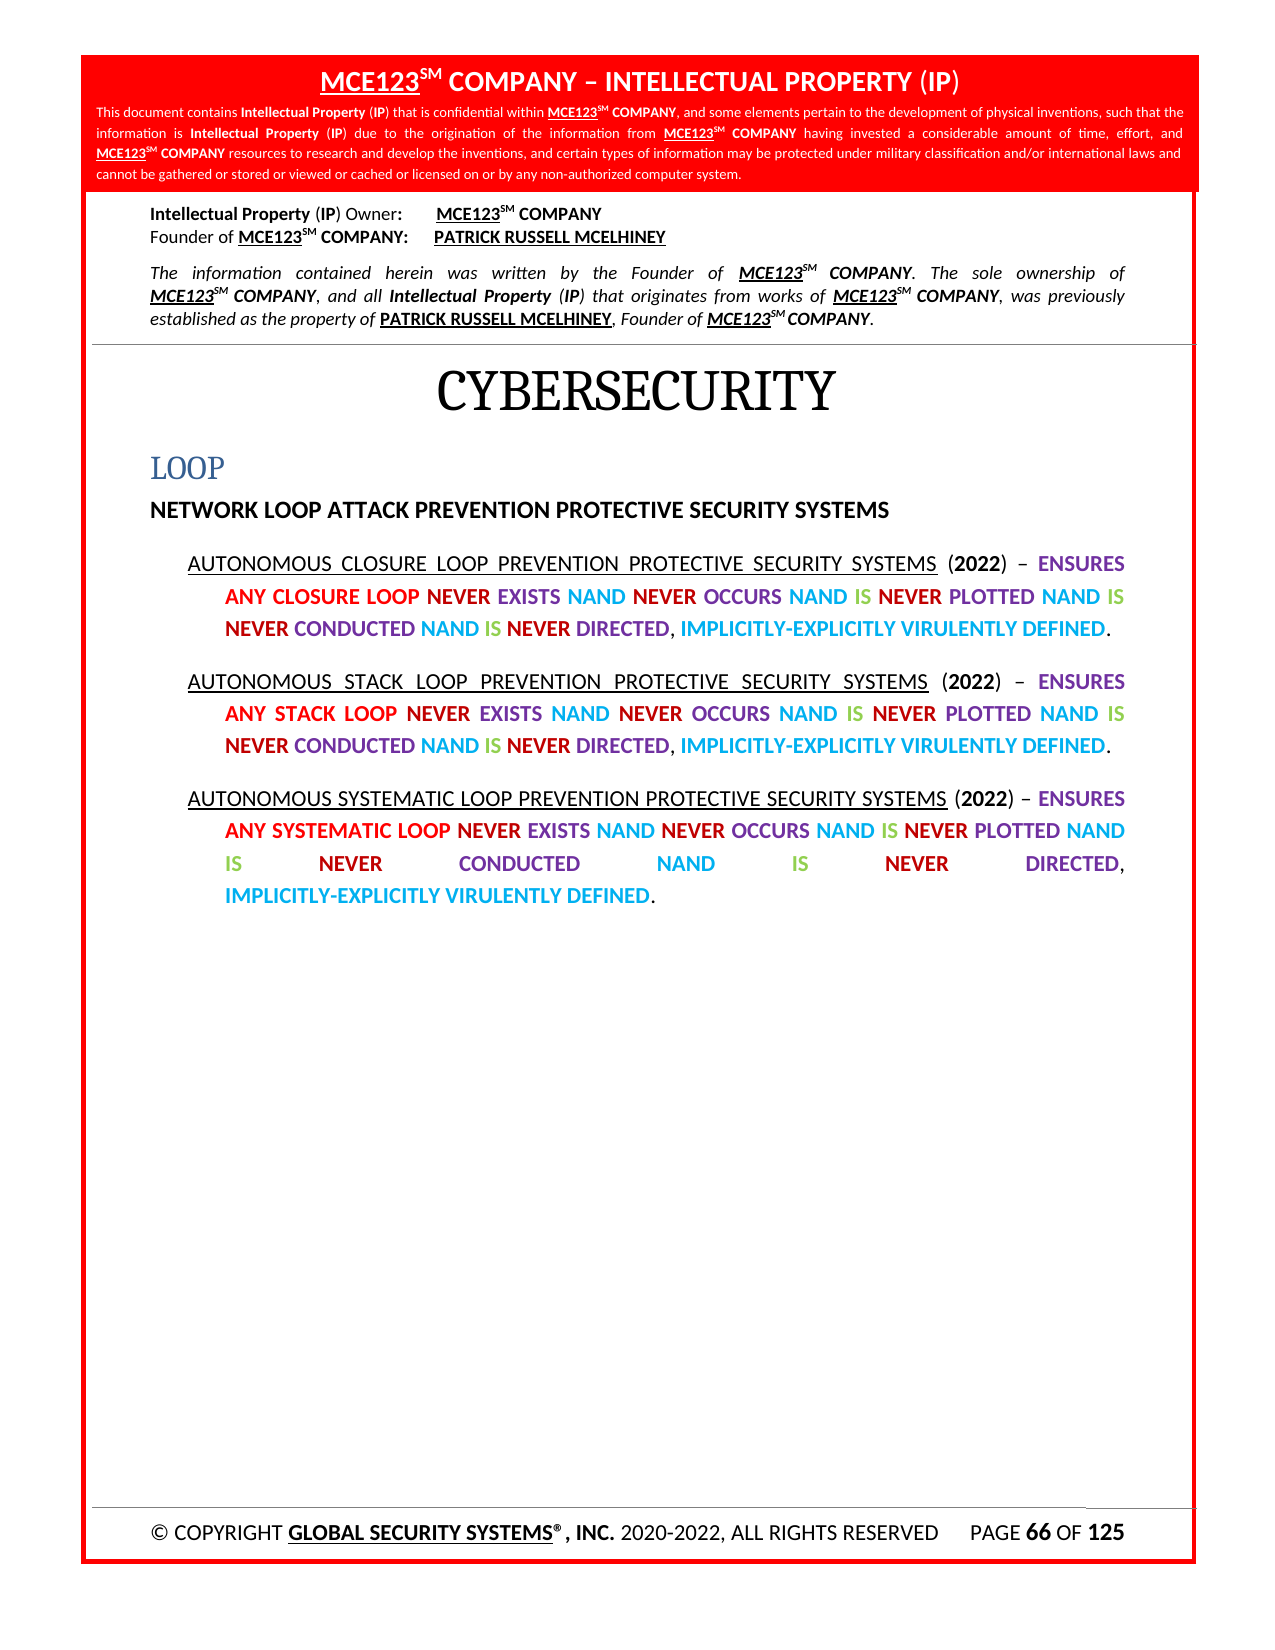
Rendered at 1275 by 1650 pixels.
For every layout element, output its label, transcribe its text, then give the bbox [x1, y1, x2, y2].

subtitle LOOP [150, 450, 1125, 488]
text AUTONOMOUS CLOSURE LOOP PREVENTION PROTECTIVE SECURITY SYSTEMS (2022) – ENSURES ANY CLOSURE LOOP NEVER EXISTS NAND NEVER OCCURS NAND IS NEVER PLOTTED NAND IS NEVER CONDUCTED NAND IS NEVER DIRECTED, IMPLICITLY-EXPLICITLY VIRULENTLY DEFINED. [187, 549, 1125, 642]
title CYBERSECURITY [150, 358, 1125, 425]
text AUTONOMOUS STACK LOOP PREVENTION PROTECTIVE SECURITY SYSTEMS (2022) – ENSURES ANY STACK LOOP NEVER EXISTS NAND NEVER OCCURS NAND IS NEVER PLOTTED NAND IS NEVER CONDUCTED NAND IS NEVER DIRECTED, IMPLICITLY-EXPLICITLY VIRULENTLY DEFINED. [187, 667, 1125, 759]
text AUTONOMOUS SYSTEMATIC LOOP PREVENTION PROTECTIVE SECURITY SYSTEMS (2022) – ENSURES ANY SYSTEMATIC LOOP NEVER EXISTS NAND NEVER OCCURS NAND IS NEVER PLOTTED NAND IS NEVER CONDUCTED NAND IS NEVER DIRECTED, IMPLICITLY-EXPLICITLY VIRULENTLY DEFINED. [187, 784, 1125, 909]
text NETWORK LOOP ATTACK PREVENTION PROTECTIVE SECURITY SYSTEMS [150, 494, 1125, 524]
